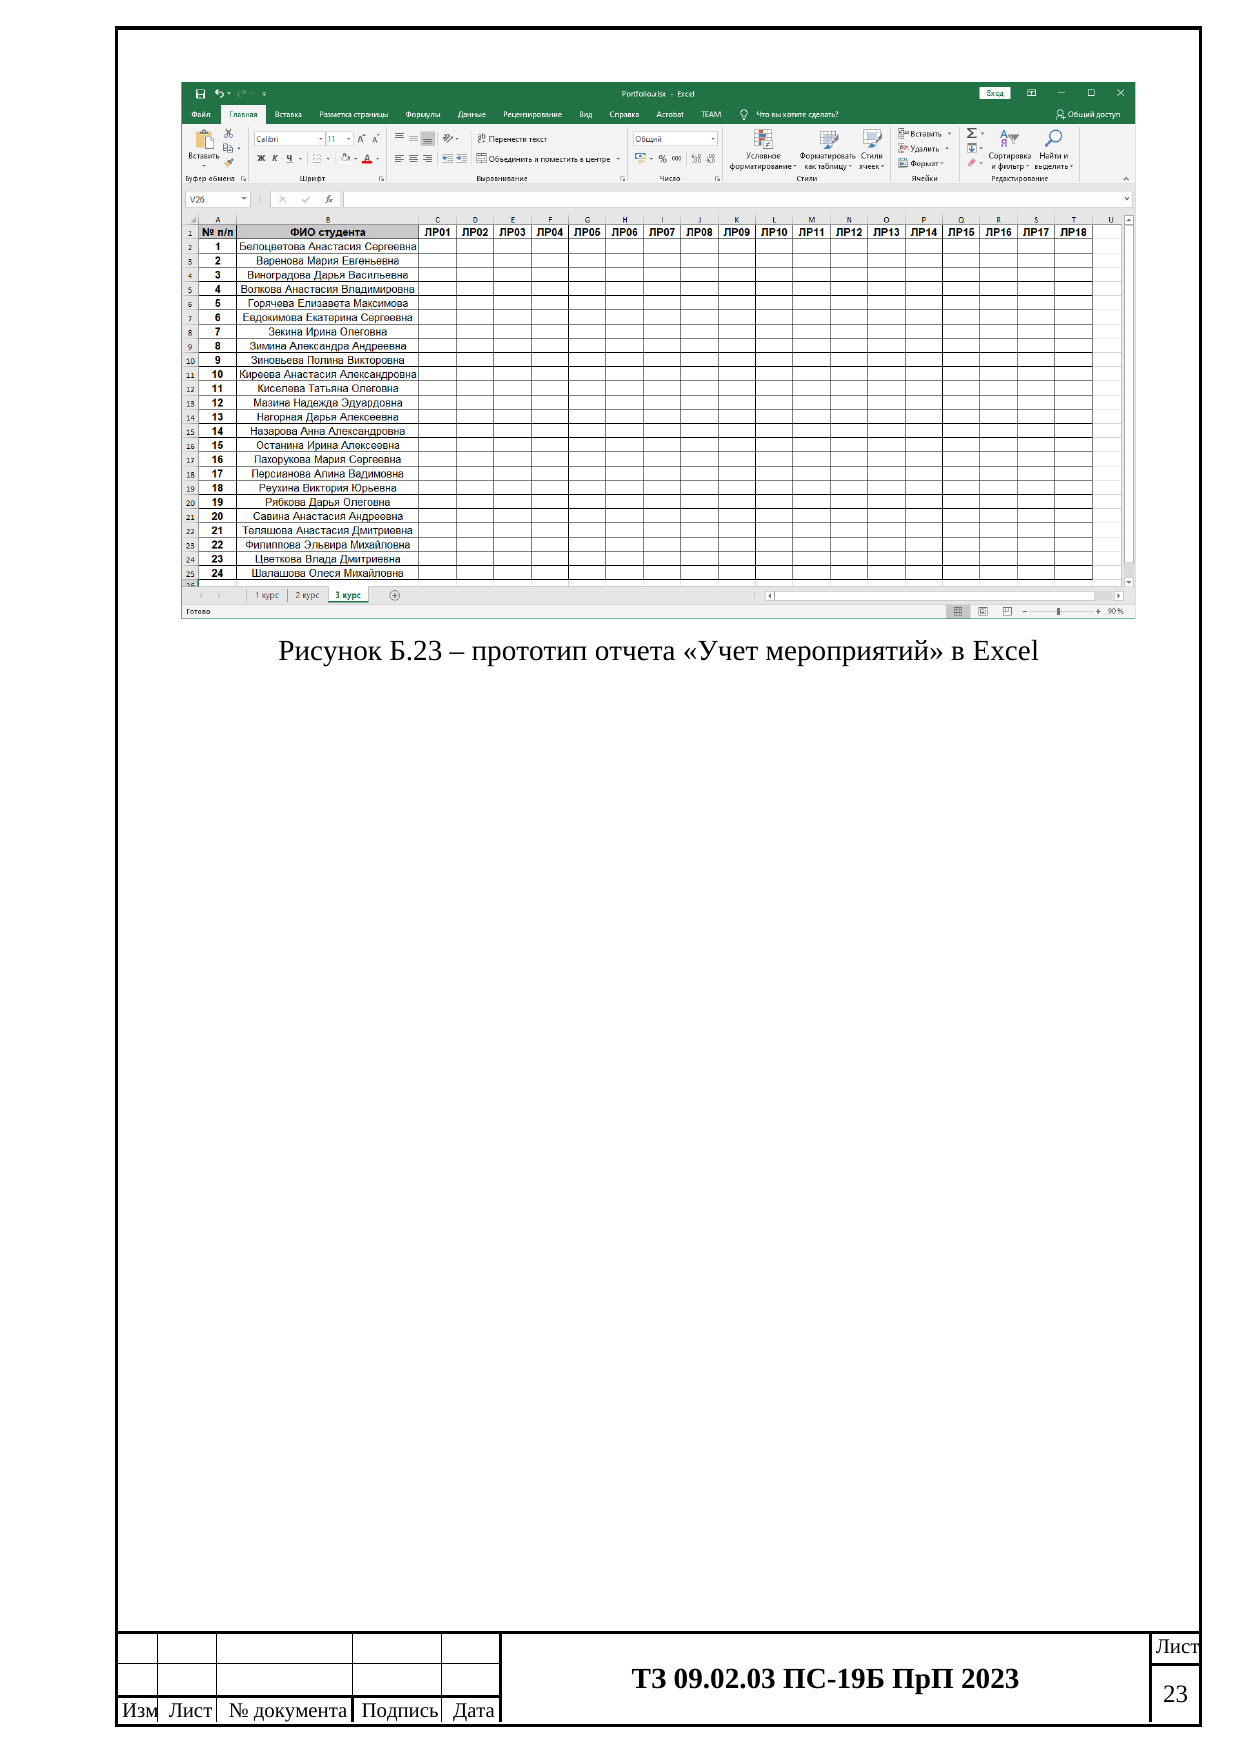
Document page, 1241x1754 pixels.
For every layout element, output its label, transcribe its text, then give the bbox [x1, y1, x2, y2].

text Рисунок Б.23 – прототип отчета «Учет мероприятий» в Excel [118, 633, 1199, 666]
picture [181, 82, 1136, 619]
